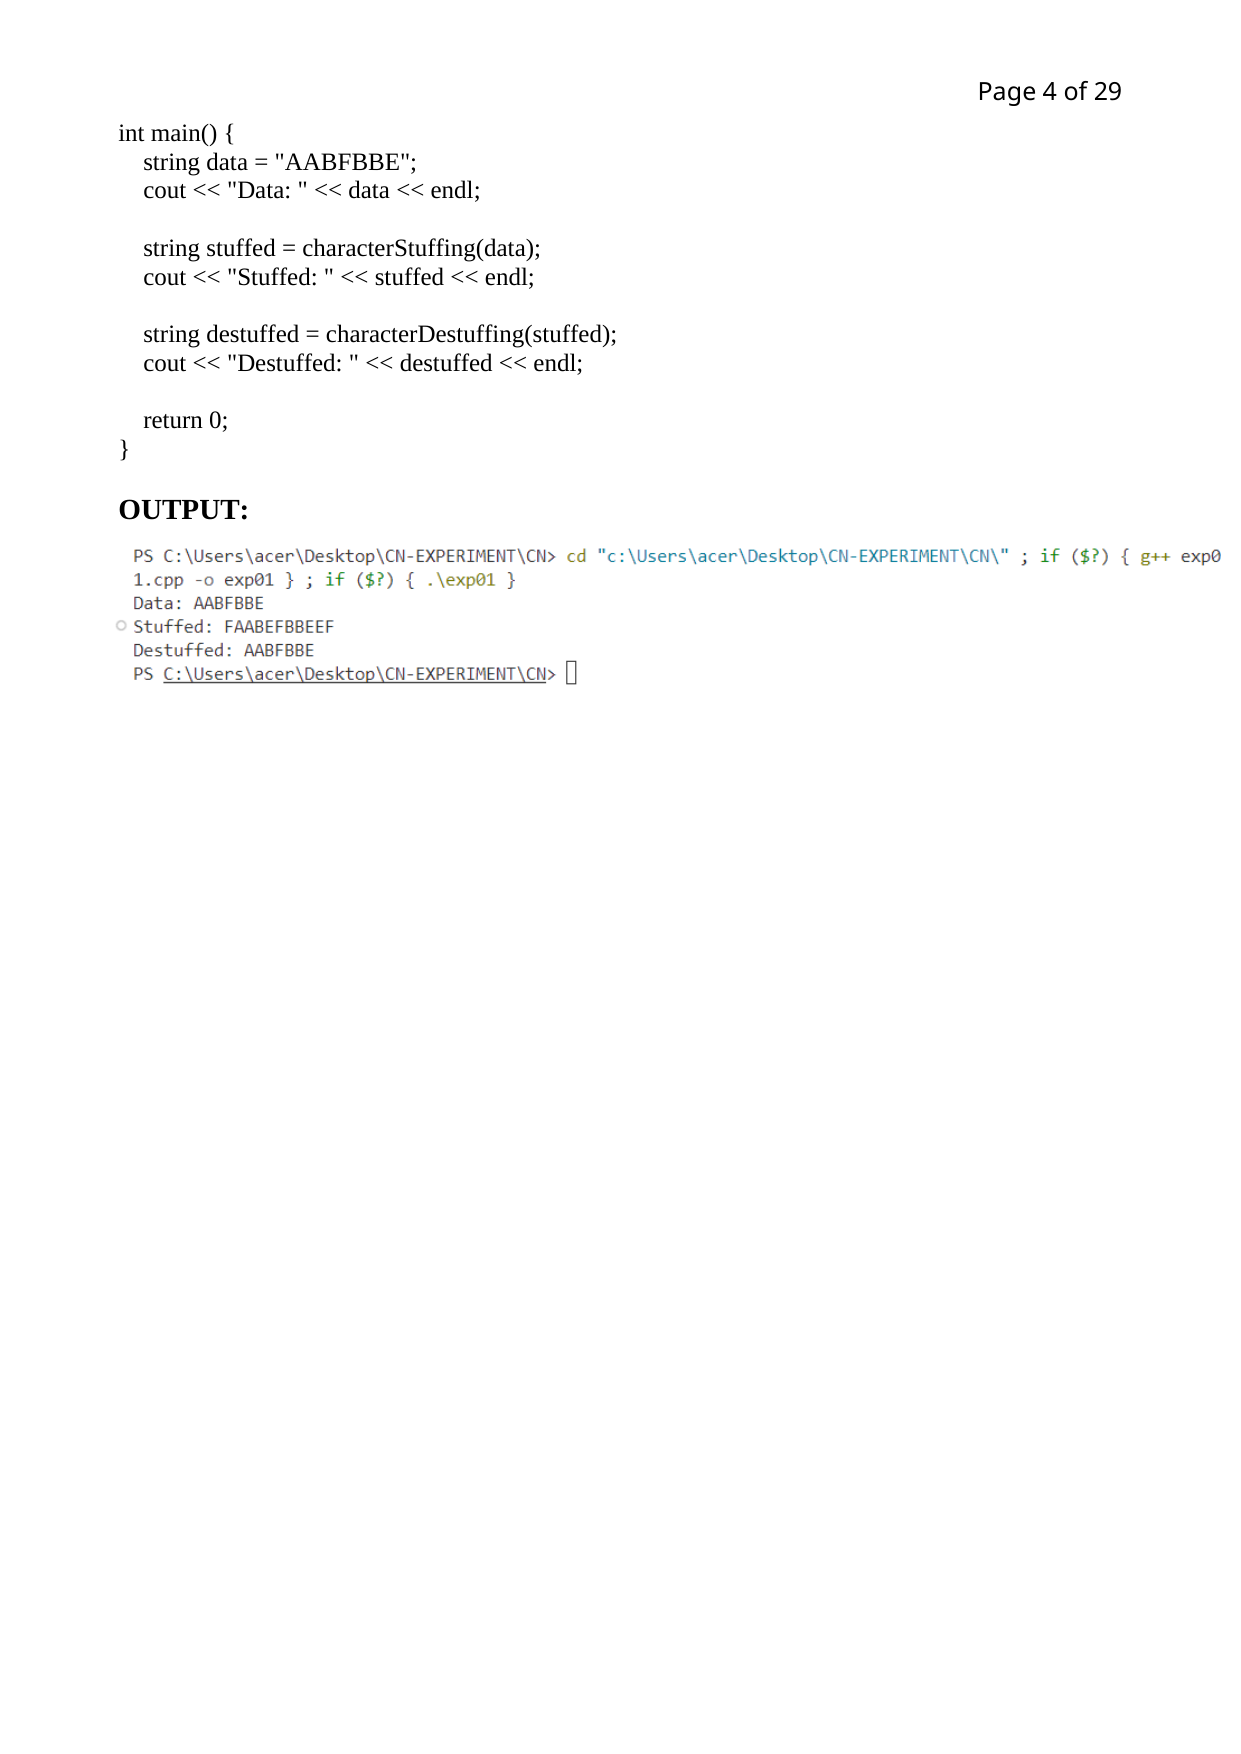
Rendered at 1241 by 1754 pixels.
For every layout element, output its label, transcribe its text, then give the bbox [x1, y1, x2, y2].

text int main() { [118, 118, 1122, 147]
text string destuffed = characterDestuffing(stuffed); [118, 319, 1122, 348]
text OUTPUT: [118, 492, 1122, 525]
picture [112, 534, 1222, 699]
text cout << "Stuffed: " << stuffed << endl; [118, 262, 1122, 291]
text } [118, 434, 1122, 463]
text string data = "AABFBBE"; [118, 147, 1122, 176]
text string stuffed = characterStuffing(data); [118, 233, 1122, 262]
text cout << "Destuffed: " << destuffed << endl; [118, 348, 1122, 377]
text cout << "Data: " << data << endl; [118, 176, 1122, 204]
text return 0; [118, 406, 1122, 434]
